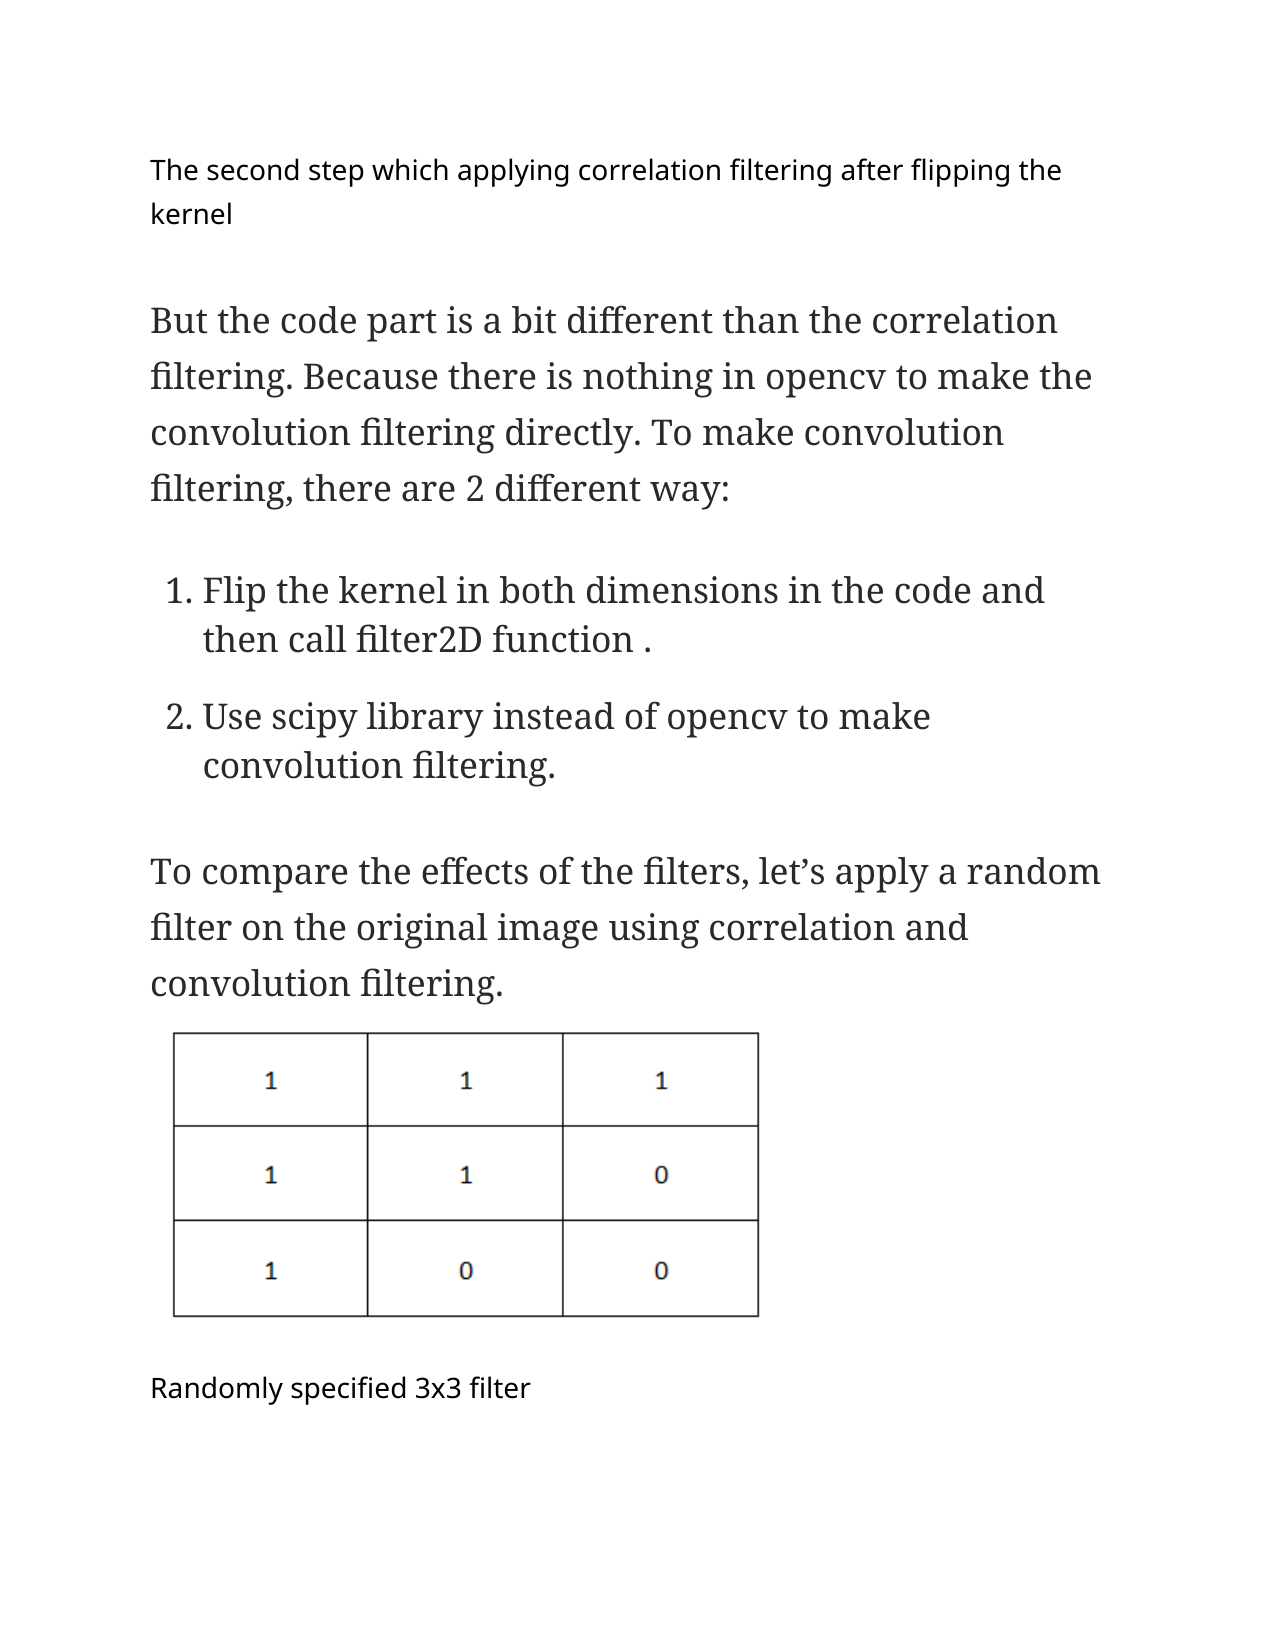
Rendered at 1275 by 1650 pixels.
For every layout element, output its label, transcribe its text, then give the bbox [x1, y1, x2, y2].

list Use scipy library instead of opencv to make convolution filtering. [165, 691, 1125, 789]
picture [150, 1006, 778, 1344]
text To compare the effects of the filters, let’s apply a random filter on the original image using correlation and convolution filtering. [150, 839, 1125, 1006]
text The second step which applying correlation filtering after flipping the kernel [150, 150, 1125, 232]
text But the code part is a bit different than the correlation filtering. Because there is nothing in opencv to make the convolution filtering directly. To make convolution filtering, there are 2 different way: [150, 288, 1125, 511]
text Randomly specified 3x3 filter [150, 1368, 1125, 1406]
list Flip the kernel in both dimensions in the code and then call filter2D function . [165, 565, 1125, 663]
